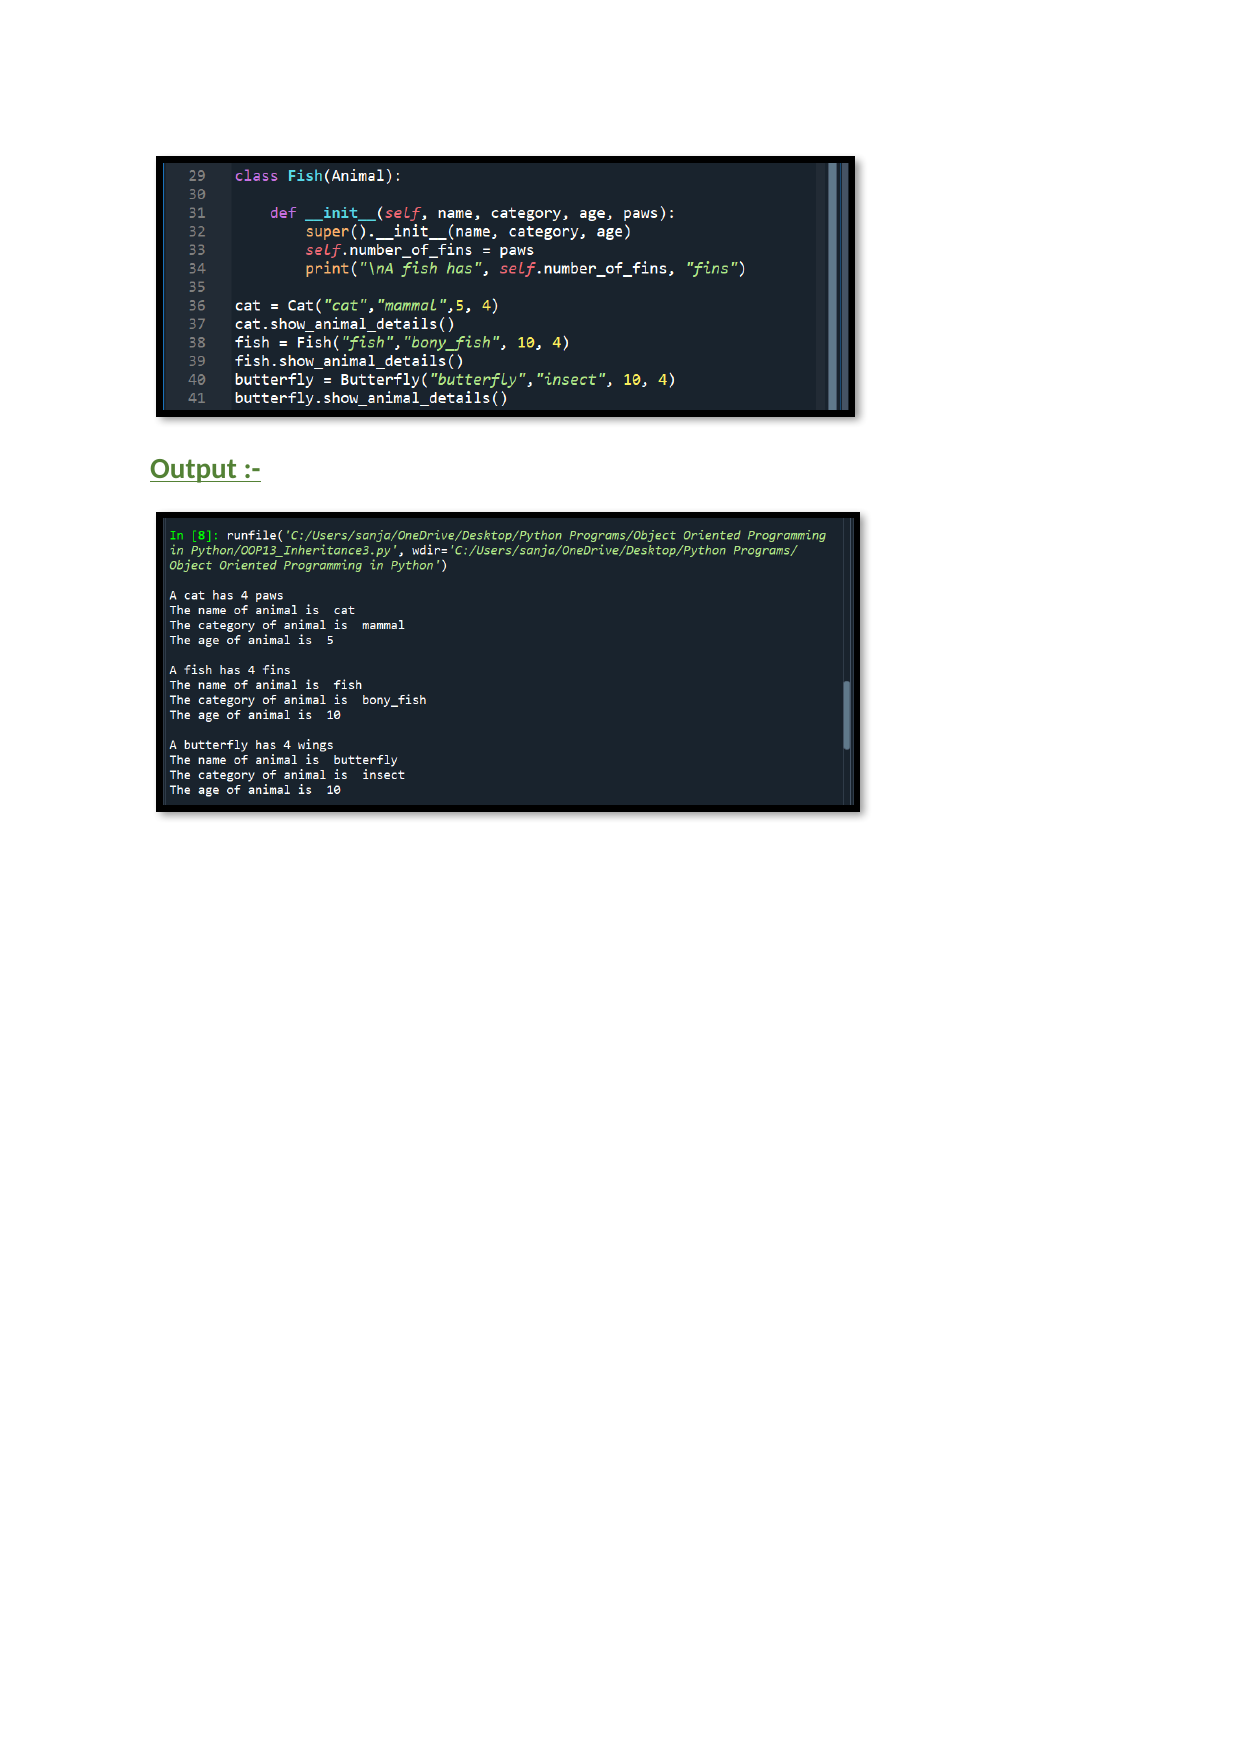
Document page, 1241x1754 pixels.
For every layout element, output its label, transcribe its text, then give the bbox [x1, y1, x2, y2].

text Output :- [150, 450, 1090, 486]
picture [163, 163, 849, 410]
picture [163, 518, 854, 805]
